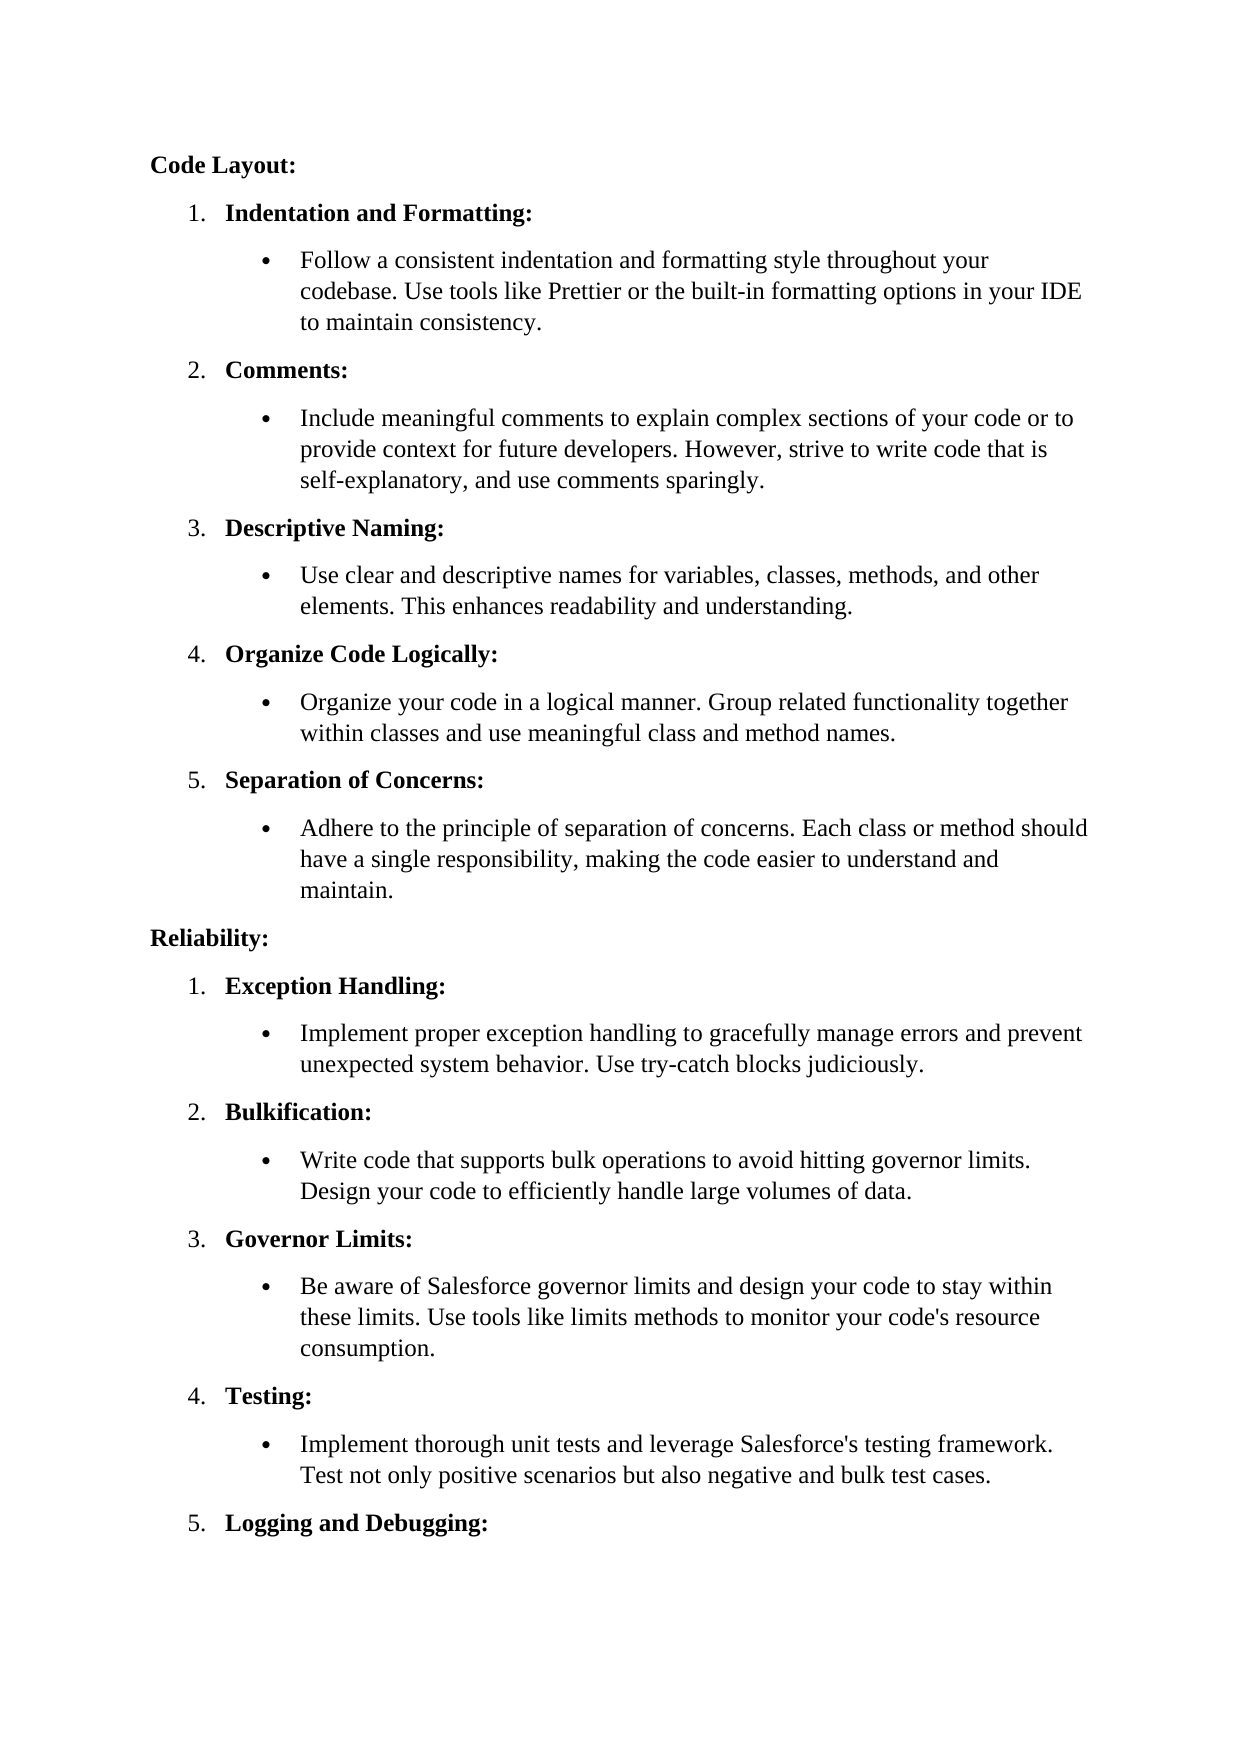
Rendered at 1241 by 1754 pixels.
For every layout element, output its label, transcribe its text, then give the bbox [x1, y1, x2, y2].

list Organize Code Logically: [187, 639, 1090, 668]
list Include meaningful comments to explain complex sections of your code or to provide context for future developers. However, strive to write code that is self-explanatory, and use comments sparingly. [262, 403, 1090, 494]
list Use clear and descriptive names for variables, classes, methods, and other elements. This enhances readability and understanding. [262, 560, 1090, 620]
list Implement proper exception handling to gracefully manage errors and prevent unexpected system behavior. Use try-catch blocks judiciously. [262, 1018, 1090, 1078]
list Implement thorough unit tests and leverage Salesforce's testing framework. Test not only positive scenarios but also negative and bulk test cases. [262, 1429, 1090, 1489]
list Write code that supports bulk operations to avoid hitting governor limits. Design your code to efficiently handle large volumes of data. [262, 1145, 1090, 1205]
list Follow a consistent indentation and formatting style throughout your codebase. Use tools like Prettier or the built-in formatting options in your IDE to maintain consistency. [262, 245, 1090, 336]
list Descriptive Naming: [187, 513, 1090, 541]
list Logging and Debugging: [187, 1508, 1090, 1536]
list Adhere to the principle of separation of concerns. Each class or method should have a single responsibility, making the code easier to understand and maintain. [262, 813, 1090, 904]
text Reliability: [150, 923, 1090, 952]
text Code Layout: [150, 150, 1090, 179]
list Bulkification: [187, 1097, 1090, 1126]
list Separation of Concerns: [187, 766, 1090, 794]
list Exception Handling: [187, 971, 1090, 999]
list Testing: [187, 1381, 1090, 1410]
list Indentation and Formatting: [187, 198, 1090, 226]
list Comments: [187, 355, 1090, 384]
list Governor Limits: [187, 1224, 1090, 1252]
list Be aware of Salesforce governor limits and design your code to stay within these limits. Use tools like limits methods to monitor your code's resource consumption. [262, 1271, 1090, 1362]
list Organize your code in a logical manner. Group related functionality together within classes and use meaningful class and method names. [262, 687, 1090, 747]
